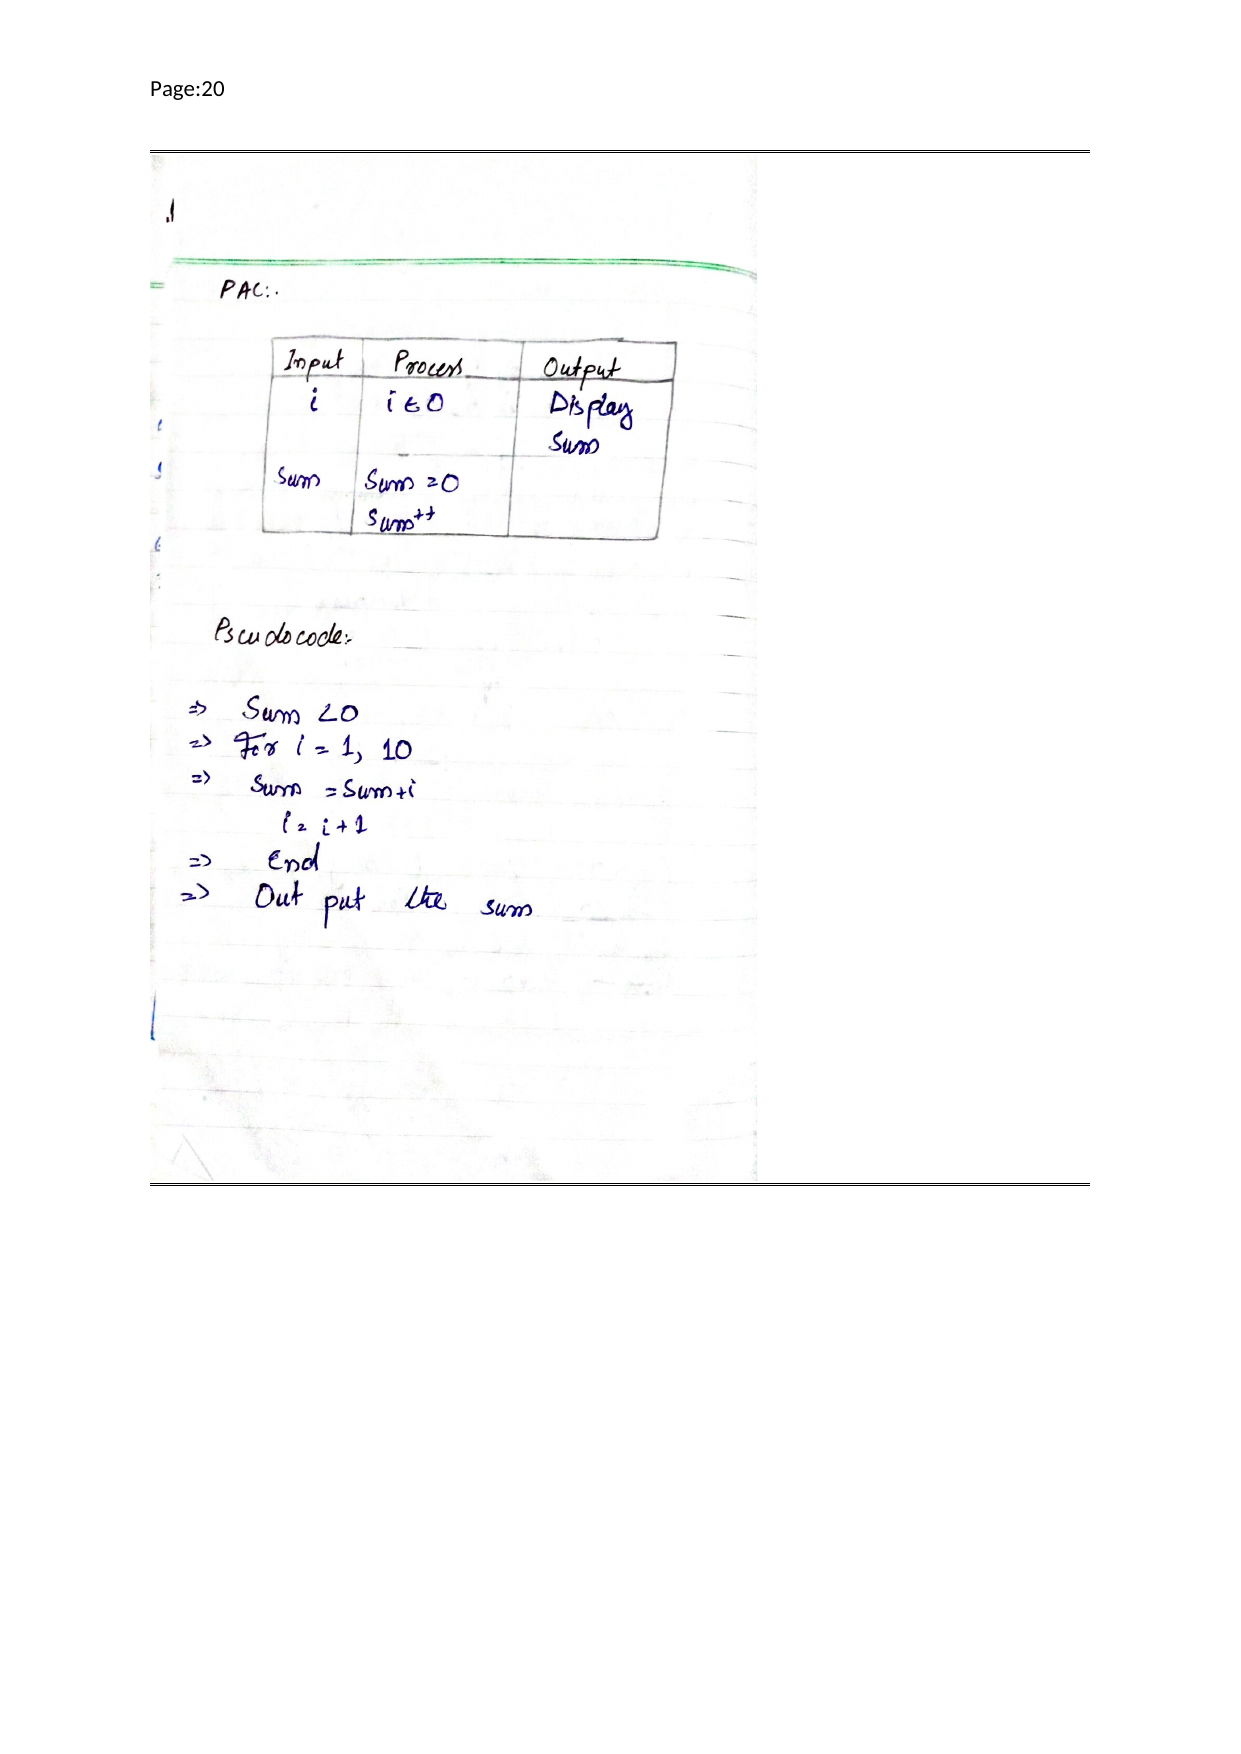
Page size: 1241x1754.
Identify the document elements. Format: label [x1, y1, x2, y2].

picture [150, 155, 758, 1181]
